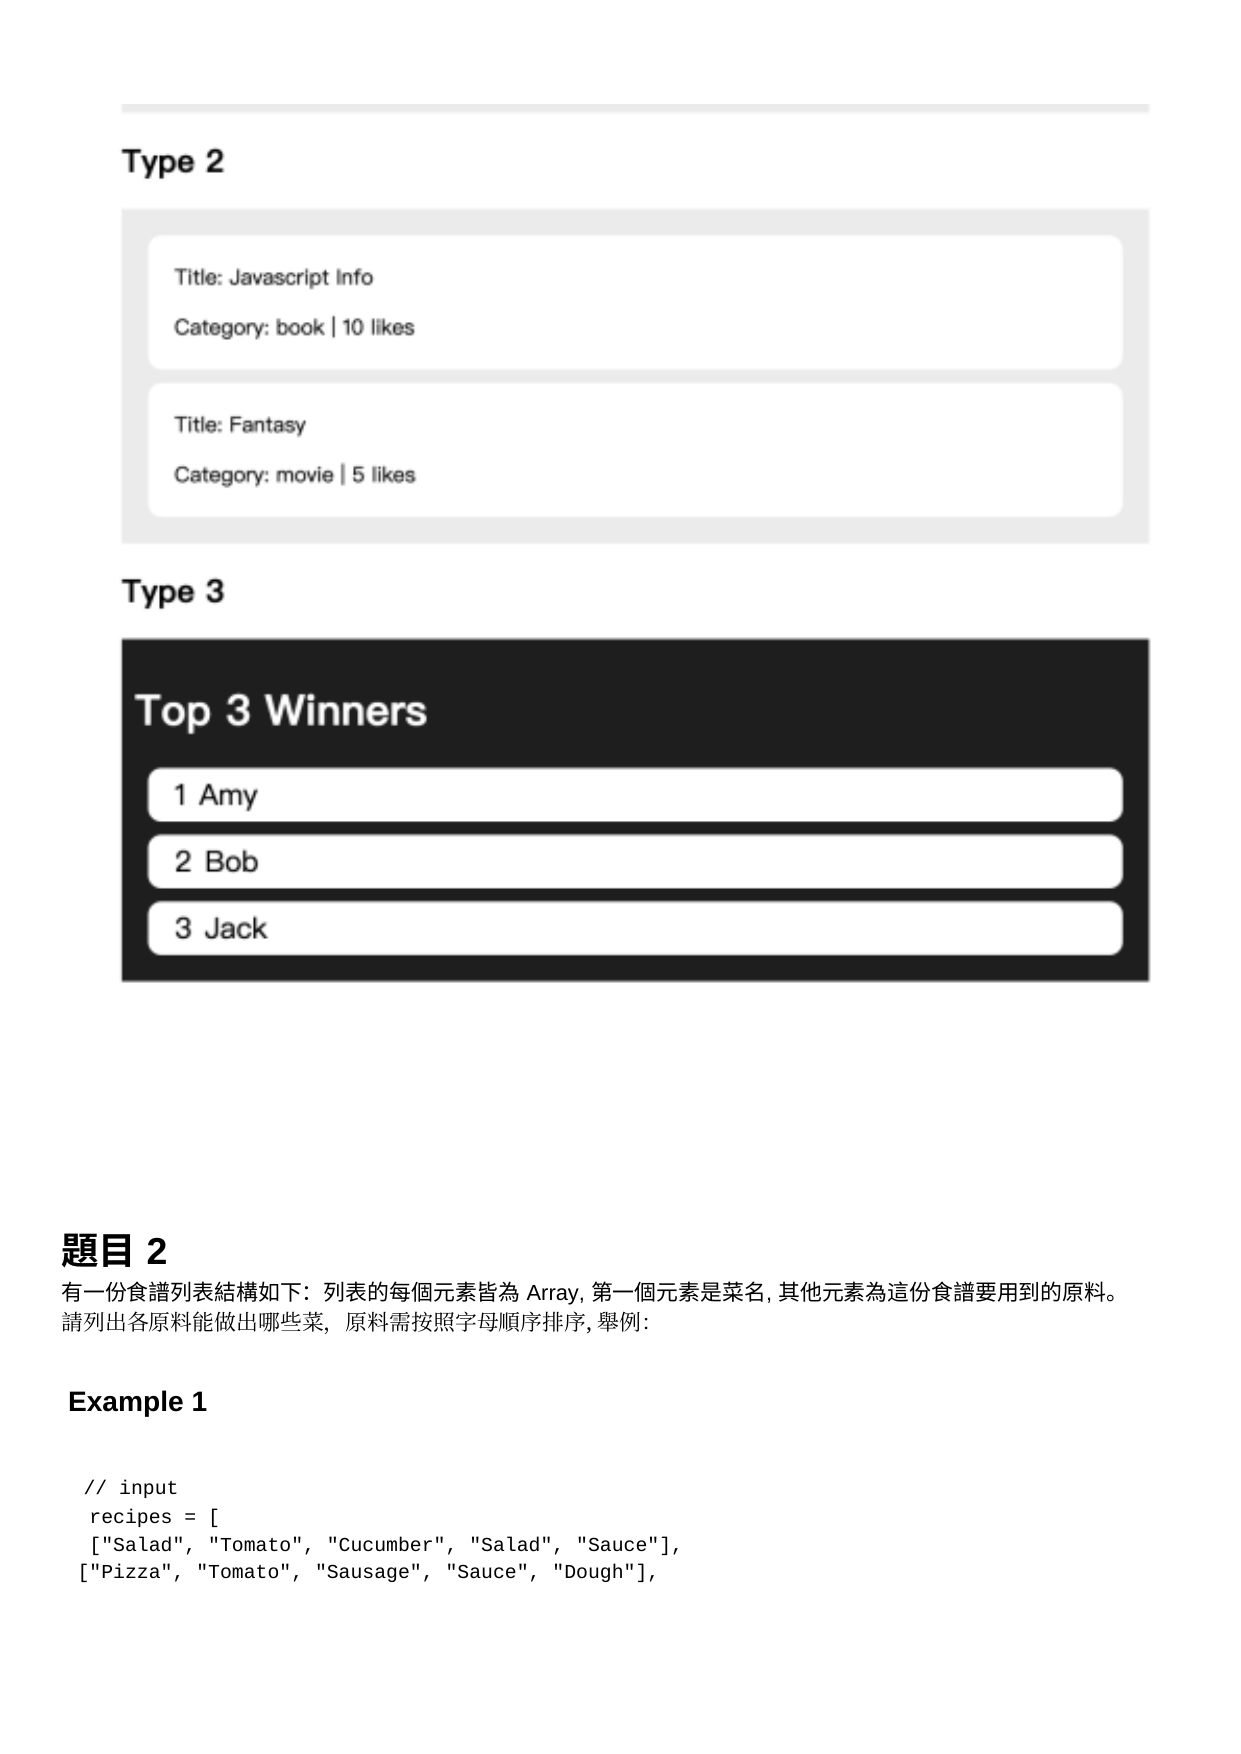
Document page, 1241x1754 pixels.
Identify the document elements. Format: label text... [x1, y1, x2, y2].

text recipes = [ [77, 1507, 1224, 1529]
text 題⽬ 2 [60, 1010, 1180, 1272]
text 有⼀份食譜列表結構如下：列表的每個元素皆為 Array, 第⼀個元素是菜名, 其他元素為這份食譜要⽤到的原料。 [61, 1280, 1224, 1305]
text // input [77, 1478, 1224, 1501]
picture [60, 104, 1180, 1010]
text 請列出各原料能做出哪些菜，原料需按照字⺟順序排序, 舉例： Example 1 [61, 1305, 660, 1418]
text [77, 1535, 788, 1585]
